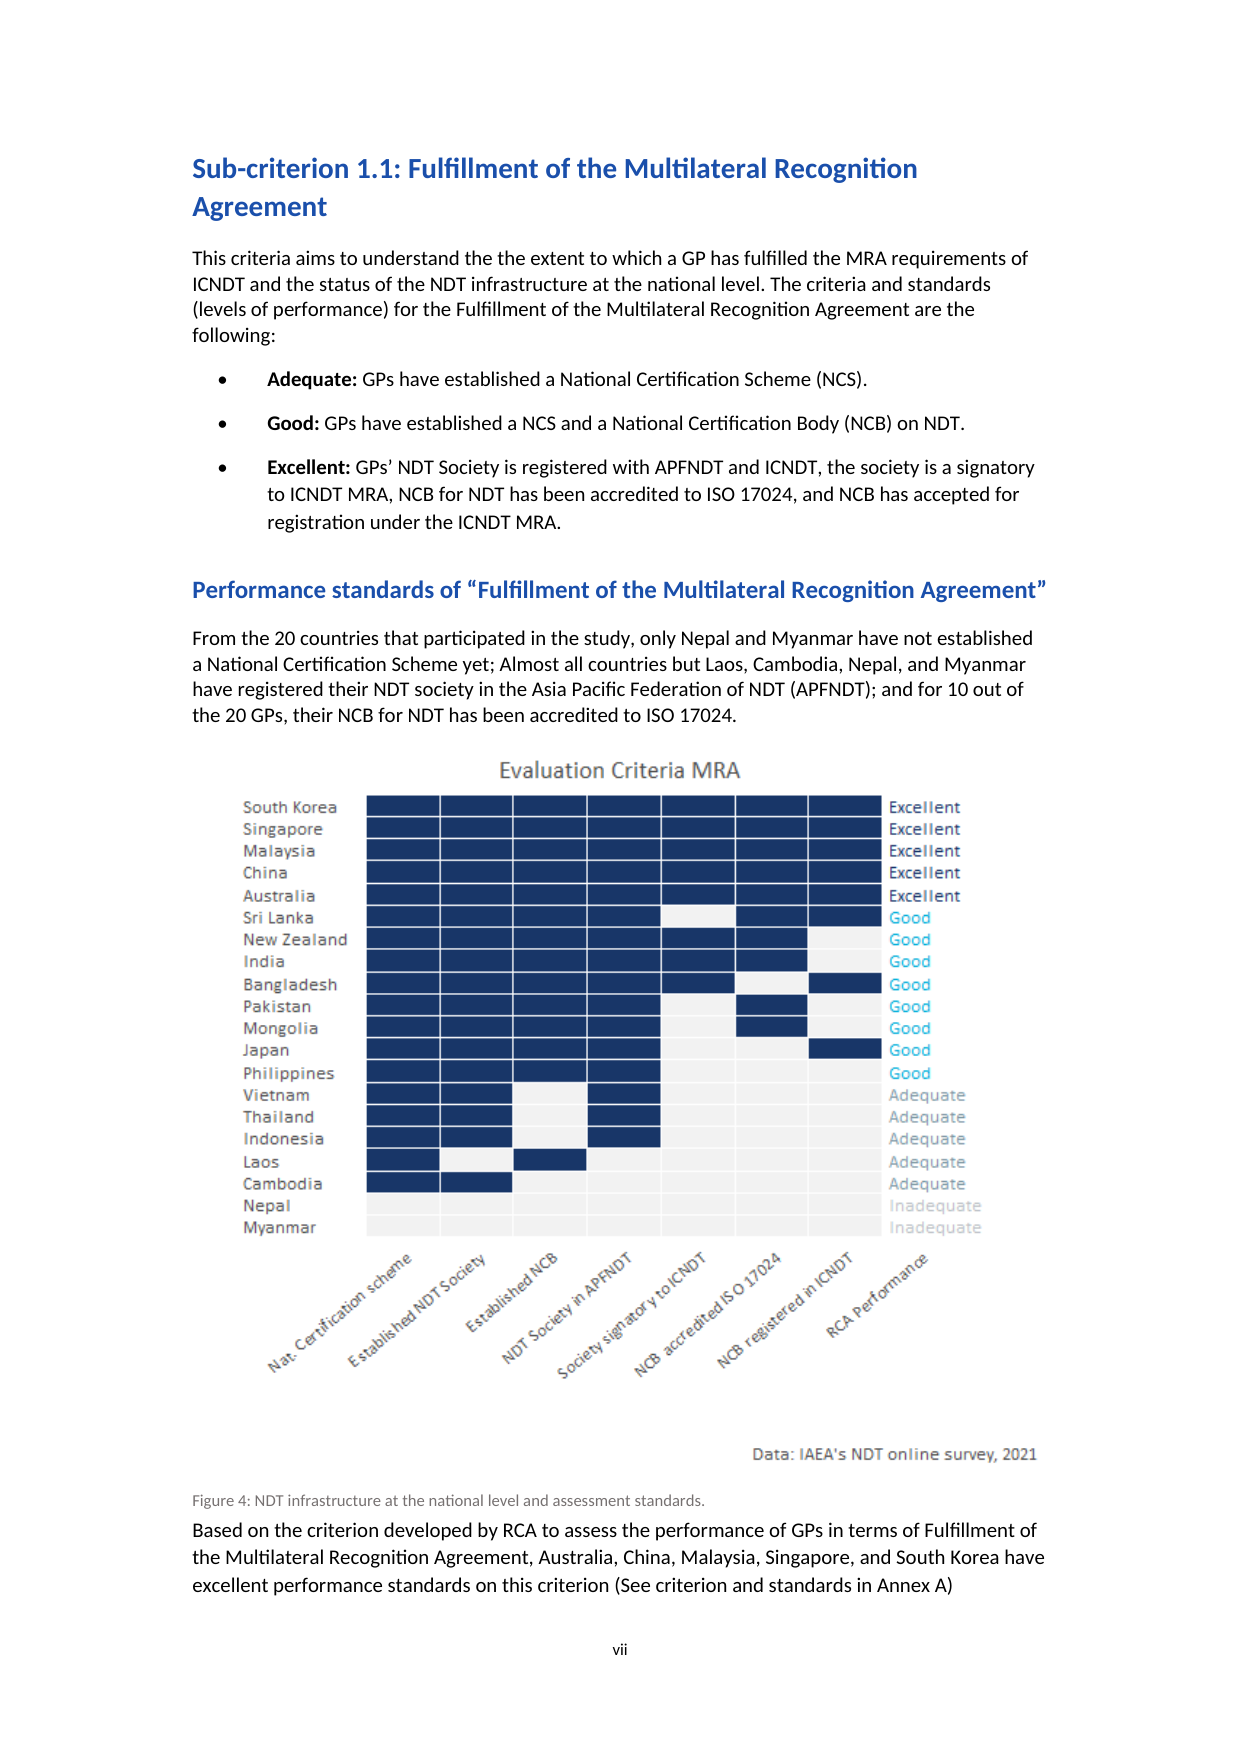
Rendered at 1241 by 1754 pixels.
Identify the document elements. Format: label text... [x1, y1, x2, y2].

text From the 20 countries that participated in the study, only Nepal and Myanmar have not established a National Certification Scheme yet; Almost all countries but Laos, Cambodia, Nepal, and Myanmar have registered their NDT society in the Asia Pacific Federation of NDT (APFNDT); and for 10 out of the 20 GPs, their NCB for NDT has been accredited to ISO 17024. [192, 626, 1048, 727]
list Adequate: GPs have established a National Certification Scheme (NCS). [217, 366, 1048, 391]
list Good: GPs have established a NCS and a National Certification Body (NCB) on NDT. [217, 410, 1048, 436]
subtitle Sub-criterion 1.1: Fulfillment of the Multilateral Recognition Agreement [192, 150, 1048, 224]
text Figure 4: NDT infrastructure at the national level and assessment standards. [192, 1491, 1048, 1511]
list Excellent: GPs’ NDT Society is registered with APFNDT and ICNDT, the society is a signatory to ICNDT MRA, NCB for NDT has been accredited to ISO 17024, and NCB has accepted for registration under the ICNDT MRA. [217, 454, 1048, 534]
text This criteria aims to understand the the extent to which a GP has fulfilled the MRA requirements of ICNDT and the status of the NDT infrastructure at the national level. The criteria and standards (levels of performance) for the Fulfillment of the Multilateral Recognition Agreement are the following: [192, 246, 1048, 347]
subtitle Performance standards of “Fulfillment of the Multilateral Recognition Agreement” [192, 574, 1048, 604]
text Based on the criterion developed by RCA to assess the performance of GPs in terms of Fulfillment of the Multilateral Recognition Agreement, Australia, China, Malaysia, Singapore, and South Korea have excellent performance standards on this criterion (See criterion and standards in Annex A) [192, 1517, 1048, 1597]
picture [192, 746, 1048, 1470]
